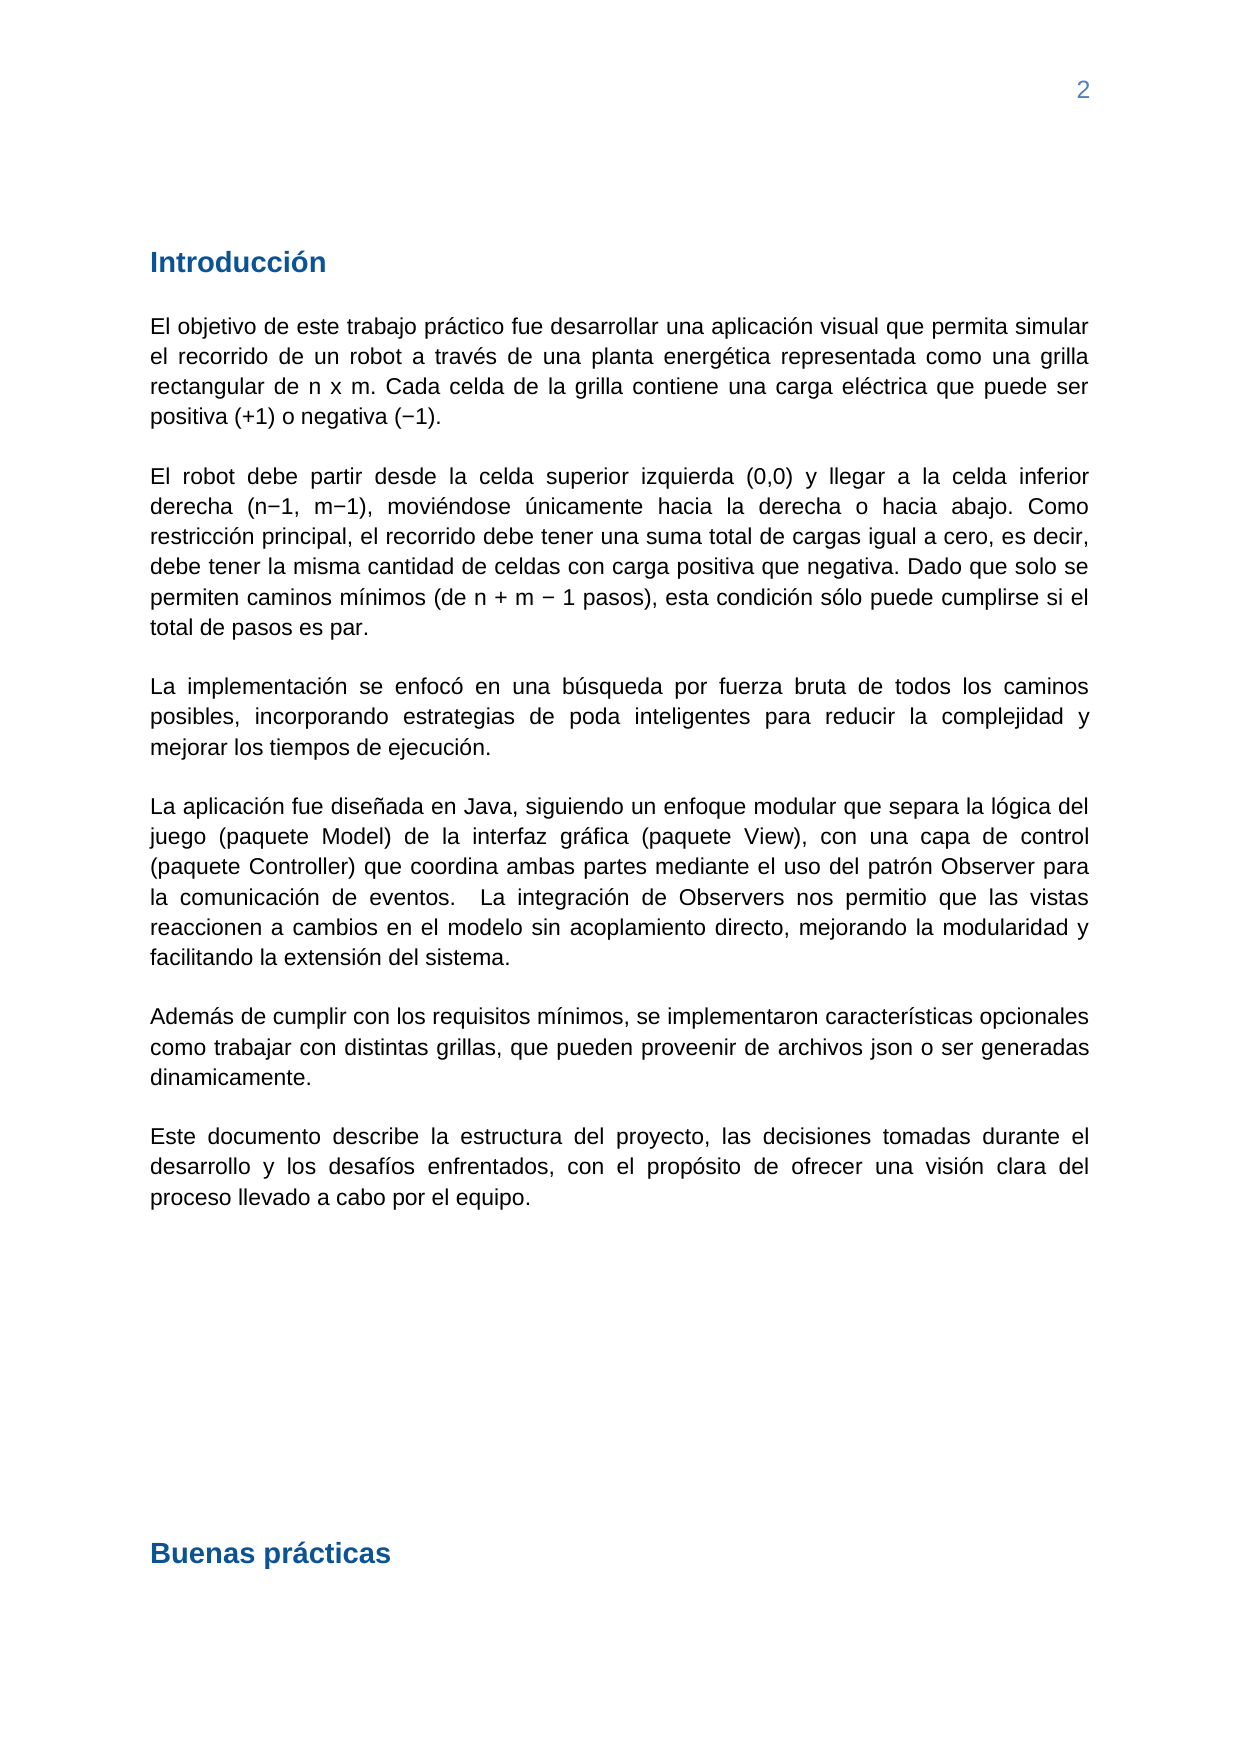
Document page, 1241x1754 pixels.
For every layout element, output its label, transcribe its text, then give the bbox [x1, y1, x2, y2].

text Este documento describe la estructura del proyecto, las decisiones tomadas durante el desarrollo y los desafíos enfrentados, con el propósito de ofrecer una visión clara del proceso llevado a cabo por el equipo. [150, 1123, 1090, 1210]
subtitle Introducción [150, 245, 1090, 278]
text El objetivo de este trabajo práctico fue desarrollar una aplicación visual que permita simular el recorrido de un robot a través de una planta energética representada como una grilla rectangular de n x m. Cada celda de la grilla contiene una carga eléctrica que puede ser positiva (+1) o negativa (−1). [150, 313, 1090, 430]
text La aplicación fue diseñada en Java, siguiendo un enfoque modular que separa la lógica del juego (paquete Model) de la interfaz gráfica (paquete View), con una capa de control (paquete Controller) que coordina ambas partes mediante el uso del patrón Observer para la comunicación de eventos. La integración de Observers nos permitio que las vistas reaccionen a cambios en el modelo sin acoplamiento directo, mejorando la modularidad y facilitando la extensión del sistema. [150, 793, 1090, 970]
text La implementación se enfocó en una búsqueda por fuerza bruta de todos los caminos posibles, incorporando estrategias de poda inteligentes para reducir la complejidad y mejorar los tiempos de ejecución. [150, 673, 1090, 760]
text El robot debe partir desde la celda superior izquierda (0,0) y llegar a la celda inferior derecha (n−1, m−1), moviéndose únicamente hacia la derecha o hacia abajo. Como restricción principal, el recorrido debe tener una suma total de cargas igual a cero, es decir, debe tener la misma cantidad de celdas con carga positiva que negativa. Dado que solo se permiten caminos mínimos (de n + m − 1 pasos), esta condición sólo puede cumplirse si el total de pasos es par. [150, 463, 1090, 640]
text Además de cumplir con los requisitos mínimos, se implementaron características opcionales como trabajar con distintas grillas, que pueden proveenir de archivos json o ser generadas dinamicamente. [150, 1003, 1090, 1090]
text Buenas prácticas [150, 1536, 1090, 1569]
